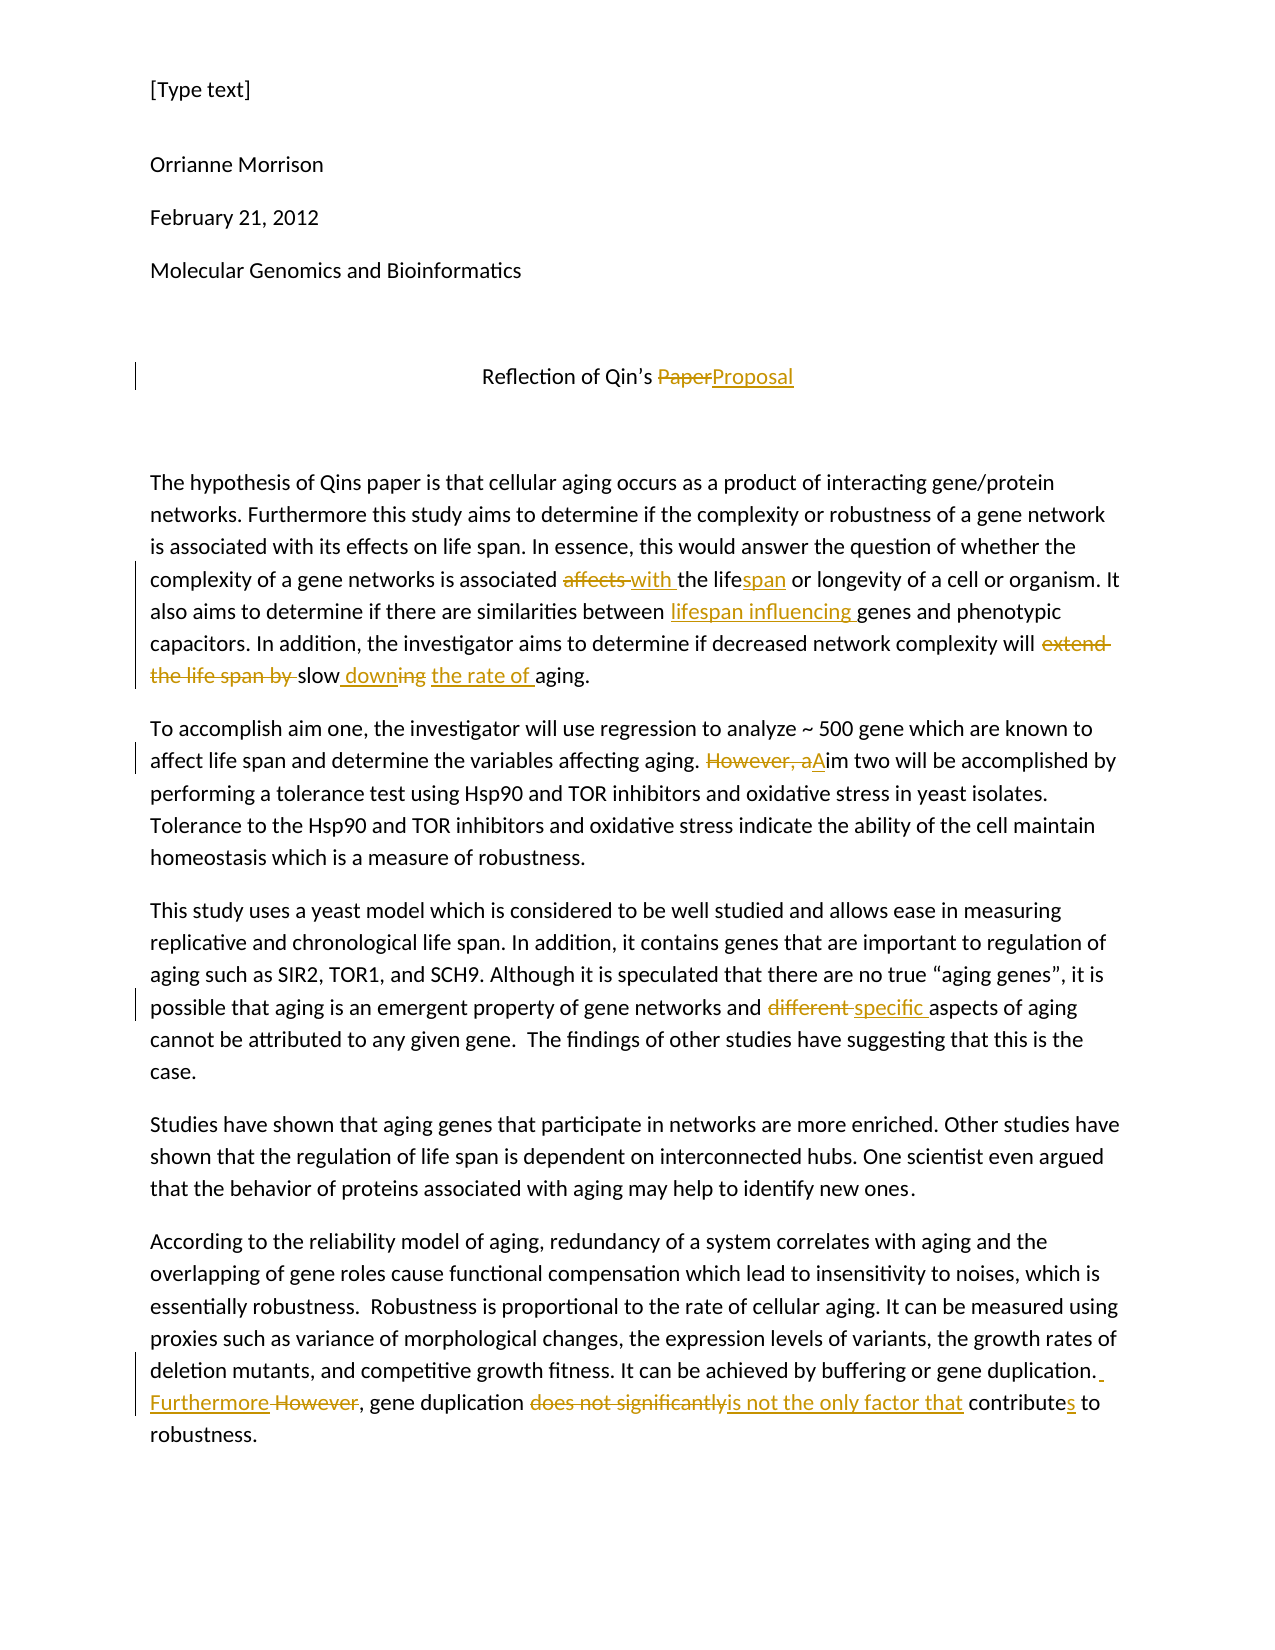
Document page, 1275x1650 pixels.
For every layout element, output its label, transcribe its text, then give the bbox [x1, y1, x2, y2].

text Orrianne Morrison [150, 150, 1125, 178]
text February 21, 2012 [150, 203, 1125, 231]
text Studies have shown that aging genes that participate in networks are more enriched. Other studies have shown that the regulation of life span is dependent on interconnected hubs. One scientist even argued that the behavior of proteins associated with aging may help to identify new ones. [150, 1110, 1125, 1202]
text According to the reliability model of aging, redundancy of a system correlates with aging and the overlapping of gene roles cause functional compensation which lead to insensitivity to noises, which is essentially robustness. Robustness is proportional to the rate of cellular aging. It can be measured using proxies such as variance of morphological changes, the expression levels of variants, the growth rates of deletion mutants, and competitive growth fitness. It can be achieved by buffering or gene duplication., gene duplication contribute to robustness. [150, 1227, 1125, 1448]
text Molecular Genomics and Bioinformatics [150, 256, 1125, 284]
text The hypothesis of Qins paper is that cellular aging occurs as a product of interacting gene/protein networks. Furthermore this study aims to determine if the complexity or robustness of a gene network is associated with its effects on life span. In essence, this would answer the question of whether the complexity of a gene networks is associated the life or longevity of a cell or organism. It also aims to determine if there are similarities between genes and phenotypic capacitors. In addition, the investigator aims to determine if decreased network complexity will slow aging. [150, 468, 1125, 689]
text To accomplish aim one, the investigator will use regression to analyze ~ 500 gene which are known to affect life span and determine the variables affecting aging. im two will be accomplished by performing a tolerance test using Hsp90 and TOR inhibitors and oxidative stress in yeast isolates. Tolerance to the Hsp90 and TOR inhibitors and oxidative stress indicate the ability of the cell maintain homeostasis which is a measure of robustness. [150, 714, 1125, 871]
text This study uses a yeast model which is considered to be well studied and allows ease in measuring replicative and chronological life span. In addition, it contains genes that are important to regulation of aging such as SIR2, TOR1, and SCH9. Although it is speculated that there are no true “aging genes”, it is possible that aging is an emergent property of gene networks and aspects of aging cannot be attributed to any given gene. The findings of other studies have suggesting that this is the case. [150, 896, 1125, 1085]
text Reflection of Qin’s [150, 362, 1125, 390]
